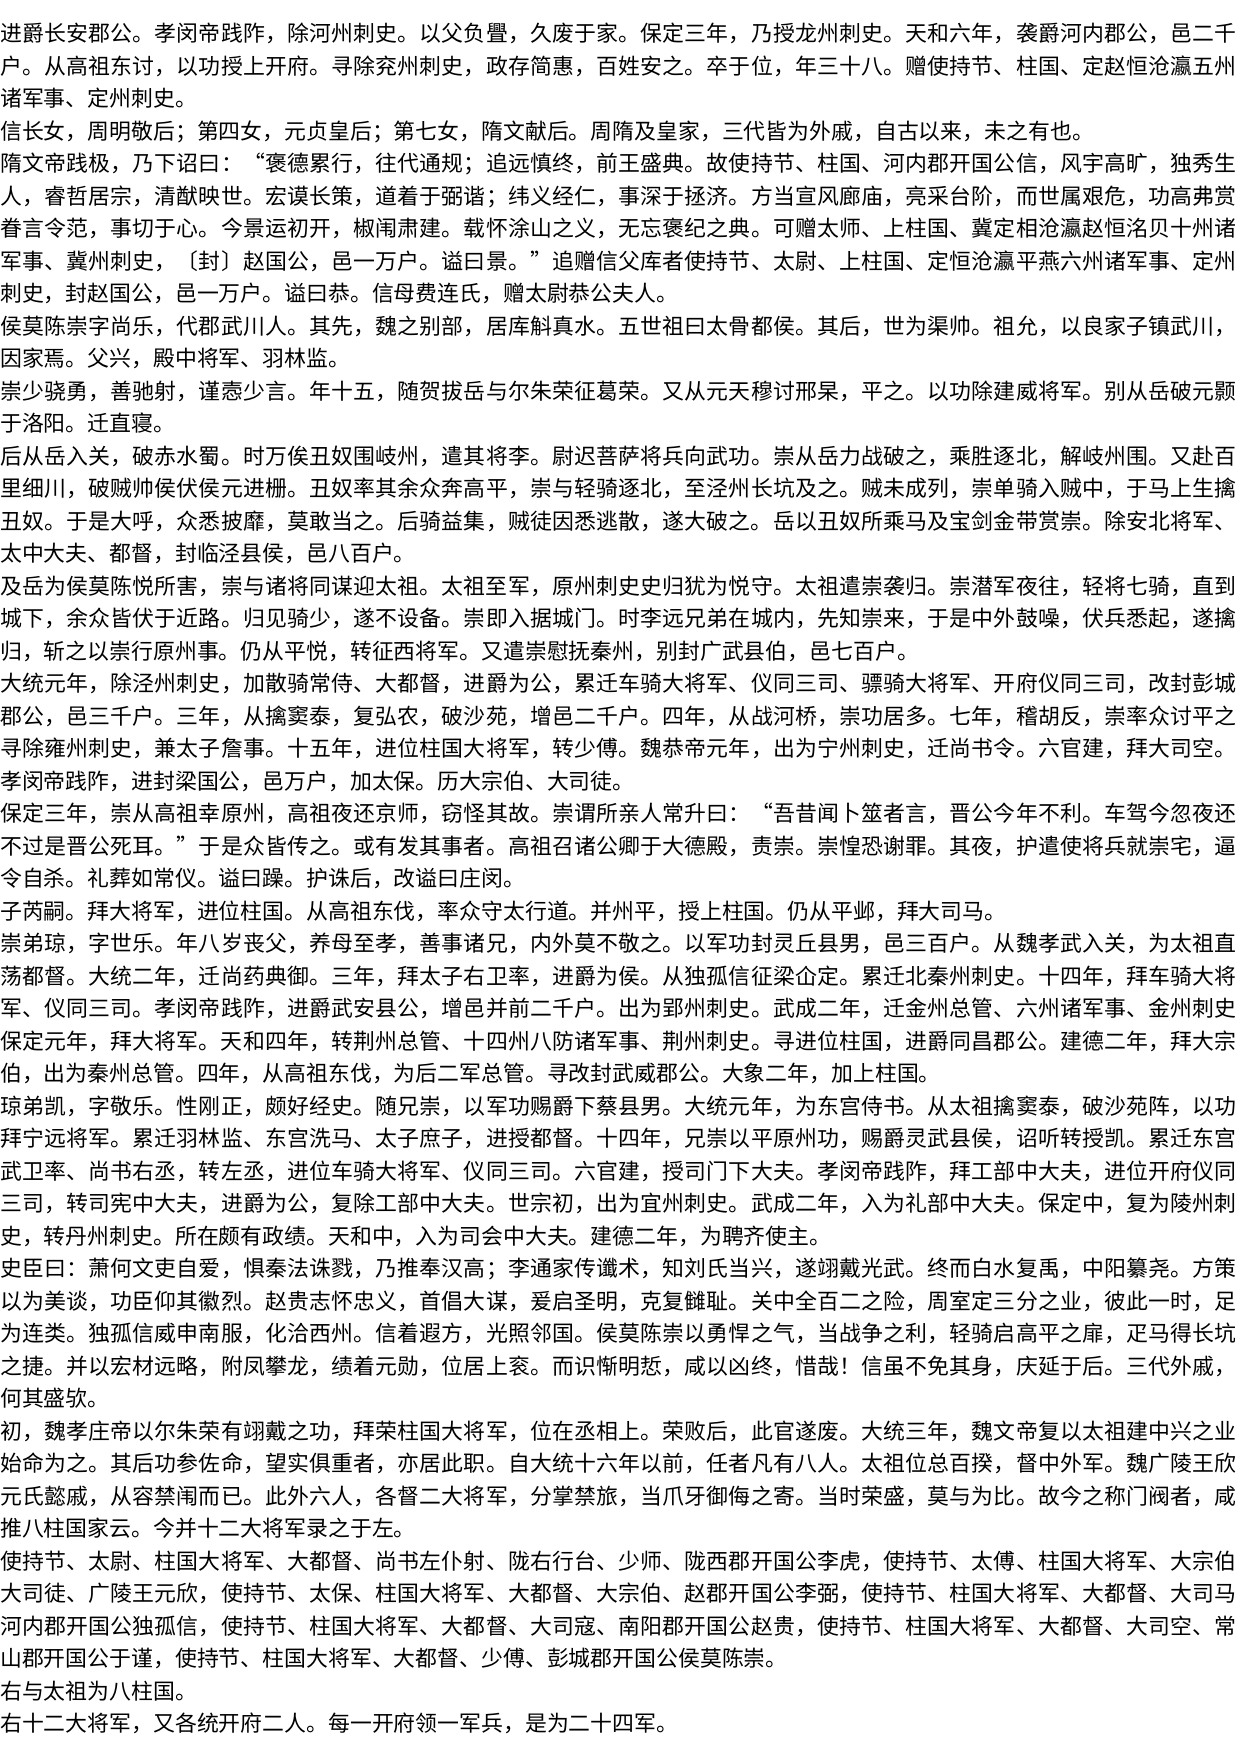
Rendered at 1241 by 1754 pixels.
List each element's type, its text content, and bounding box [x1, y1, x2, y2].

text 崇弟琼，字世乐。年八岁丧父，养母至孝，善事诸兄，内外莫不敬之。以军功封灵丘县男，邑三百户。从魏孝武入关，为太祖直荡都督。大统二年，迁尚药典御。三年，拜太子右卫率，进爵为侯。从独孤信征梁仚定。累迁北秦州刺史。十四年，拜车骑大将军、仪同三司。孝闵帝践阼，进爵武安县公，增邑并前二千户。出为郢州刺史。武成二年，迁金州总管、六州诸军事、金州刺史。保定元年，拜大将军。天和四年，转荆州总管、十四州八防诸军事、荆州刺史。寻进位柱国，进爵同昌郡公。建德二年，拜大宗伯，出为秦州总管。四年，从高祖东伐，为后二军总管。寻改封武威郡公。大象二年，加上柱国。 [0, 926, 1240, 1088]
text 右十二大将军，又各统开府二人。每一开府领一军兵，是为二十四军。 [0, 1706, 1240, 1738]
text 崇少骁勇，善驰射，谨悫少言。年十五，随贺拔岳与尔朱荣征葛荣。又从元天穆讨邢杲，平之。以功除建威将军。别从岳破元颢于洛阳。迁直寝。 [0, 373, 1240, 438]
text 右与太祖为八柱国。 [0, 1673, 1240, 1706]
text 大统元年，除泾州刺史，加散骑常侍、大都督，进爵为公，累迁车骑大将军、仪同三司、骠骑大将军、开府仪同三司，改封彭城郡公，邑三千户。三年，从擒窦泰，复弘农，破沙苑，增邑二千户。四年，从战河桥，崇功居多。七年，稽胡反，崇率众讨平之。寻除雍州刺史，兼太子詹事。十五年，进位柱国大将军，转少傅。魏恭帝元年，出为宁州刺史，迁尚书令。六官建，拜大司空。孝闵帝践阼，进封梁国公，邑万户，加太保。历大宗伯、大司徒。 [0, 666, 1240, 796]
text 信长女，周明敬后；第四女，元贞皇后；第七女，隋文献后。周隋及皇家，三代皆为外戚，自古以来，未之有也。 [0, 113, 1240, 146]
text 史臣曰：萧何文吏自爱，惧秦法诛戮，乃推奉汉高；李通家传谶术，知刘氏当兴，遂翊戴光武。终而白水复禹，中阳纂尧。方策以为美谈，功臣仰其徽烈。赵贵志怀忠义，首倡大谋，爰启圣明，克复雠耻。关中全百二之险，周室定三分之业，彼此一时，足为连类。独孤信威申南服，化洽西州。信着遐方，光照邻国。侯莫陈崇以勇悍之气，当战争之利，轻骑启高平之扉，疋马得长坑之捷。并以宏材远略，附凤攀龙，绩着元勋，位居上衮。而识惭明悊，咸以凶终，惜哉！信虽不免其身，庆延于后。三代外戚，何其盛欤。 [0, 1251, 1240, 1413]
text 保定三年，崇从高祖幸原州，高祖夜还京师，窃怪其故。崇谓所亲人常升曰：“吾昔闻卜筮者言，晋公今年不利。车驾今忽夜还，不过是晋公死耳。”于是众皆传之。或有发其事者。高祖召诸公卿于大德殿，责崇。崇惶恐谢罪。其夜，护遣使将兵就崇宅，逼令自杀。礼葬如常仪。谥曰躁。护诛后，改谥曰庄闵。 [0, 796, 1240, 893]
text 后从岳入关，破赤水蜀。时万俟丑奴围岐州，遣其将李。尉迟菩萨将兵向武功。崇从岳力战破之，乘胜逐北，解岐州围。又赴百里细川，破贼帅侯伏侯元进栅。丑奴率其余众奔高平，崇与轻骑逐北，至泾州长坑及之。贼未成列，崇单骑入贼中，于马上生擒丑奴。于是大呼，众悉披靡，莫敢当之。后骑益集，贼徒因悉逃散，遂大破之。岳以丑奴所乘马及宝剑金带赏崇。除安北将军、太中大夫、都督，封临泾县侯，邑八百户。 [0, 438, 1240, 568]
text 初，魏孝庄帝以尔朱荣有翊戴之功，拜荣柱国大将军，位在丞相上。荣败后，此官遂废。大统三年，魏文帝复以太祖建中兴之业，始命为之。其后功参佐命，望实俱重者，亦居此职。自大统十六年以前，任者凡有八人。太祖位总百揆，督中外军。魏广陵王欣，元氏懿戚，从容禁闱而已。此外六人，各督二大将军，分掌禁旅，当爪牙御侮之寄。当时荣盛，莫与为比。故今之称门阀者，咸推八柱国家云。今并十二大将军录之于左。 [0, 1413, 1240, 1543]
text 侯莫陈崇字尚乐，代郡武川人。其先，魏之别部，居库斛真水。五世祖曰太骨都侯。其后，世为渠帅。祖允，以良家子镇武川，因家焉。父兴，殿中将军、羽林监。 [0, 308, 1240, 373]
text 使持节、太尉、柱国大将军、大都督、尚书左仆射、陇右行台、少师、陇西郡开国公李虎，使持节、太傅、柱国大将军、大宗伯、大司徒、广陵王元欣，使持节、太保、柱国大将军、大都督、大宗伯、赵郡开国公李弼，使持节、柱国大将军、大都督、大司马、河内郡开国公独孤信，使持节、柱国大将军、大都督、大司寇、南阳郡开国公赵贵，使持节、柱国大将军、大都督、大司空、常山郡开国公于谨，使持节、柱国大将军、大都督、少傅、彭城郡开国公侯莫陈崇。 [0, 1543, 1240, 1673]
text 子芮嗣。拜大将军，进位柱国。从高祖东伐，率众守太行道。并州平，授上柱国。仍从平邺，拜大司马。 [0, 893, 1240, 926]
text 隋文帝践极，乃下诏曰：“褒德累行，往代通规；追远慎终，前王盛典。故使持节、柱国、河内郡开国公信，风宇高旷，独秀生人，睿哲居宗，清猷映世。宏谟长策，道着于弼谐；纬义经仁，事深于拯济。方当宣风廊庙，亮采台阶，而世属艰危，功高弗赏。眷言令范，事切于心。今景运初开，椒闱肃建。载怀涂山之义，无忘褒纪之典。可赠太师、上柱国、冀定相沧瀛赵恒洺贝十州诸军事、冀州刺史，〔封〕赵国公，邑一万户。谥曰景。”追赠信父库者使持节、太尉、上柱国、定恒沧瀛平燕六州诸军事、定州刺史，封赵国公，邑一万户。谥曰恭。信母费连氏，赠太尉恭公夫人。 [0, 146, 1240, 308]
text 及岳为侯莫陈悦所害，崇与诸将同谋迎太祖。太祖至军，原州刺史史归犹为悦守。太祖遣崇袭归。崇潜军夜往，轻将七骑，直到城下，余众皆伏于近路。归见骑少，遂不设备。崇即入据城门。时李远兄弟在城内，先知崇来，于是中外鼓噪，伏兵悉起，遂擒归，斩之以崇行原州事。仍从平悦，转征西将军。又遣崇慰抚秦州，别封广武县伯，邑七百户。 [0, 568, 1240, 666]
text 琼弟凯，字敬乐。性刚正，颇好经史。随兄崇，以军功赐爵下蔡县男。大统元年，为东宫侍书。从太祖擒窦泰，破沙苑阵，以功拜宁远将军。累迁羽林监、东宫洗马、太子庶子，进授都督。十四年，兄崇以平原州功，赐爵灵武县侯，诏听转授凯。累迁东宫武卫率、尚书右丞，转左丞，进位车骑大将军、仪同三司。六官建，授司门下大夫。孝闵帝践阼，拜工部中大夫，进位开府仪同三司，转司宪中大夫，进爵为公，复除工部中大夫。世宗初，出为宜州刺史。武成二年，入为礼部中大夫。保定中，复为陵州刺史，转丹州刺史。所在颇有政绩。天和中，入为司会中大夫。建德二年，为聘齐使主。 [0, 1088, 1240, 1251]
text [0, 16, 1240, 113]
